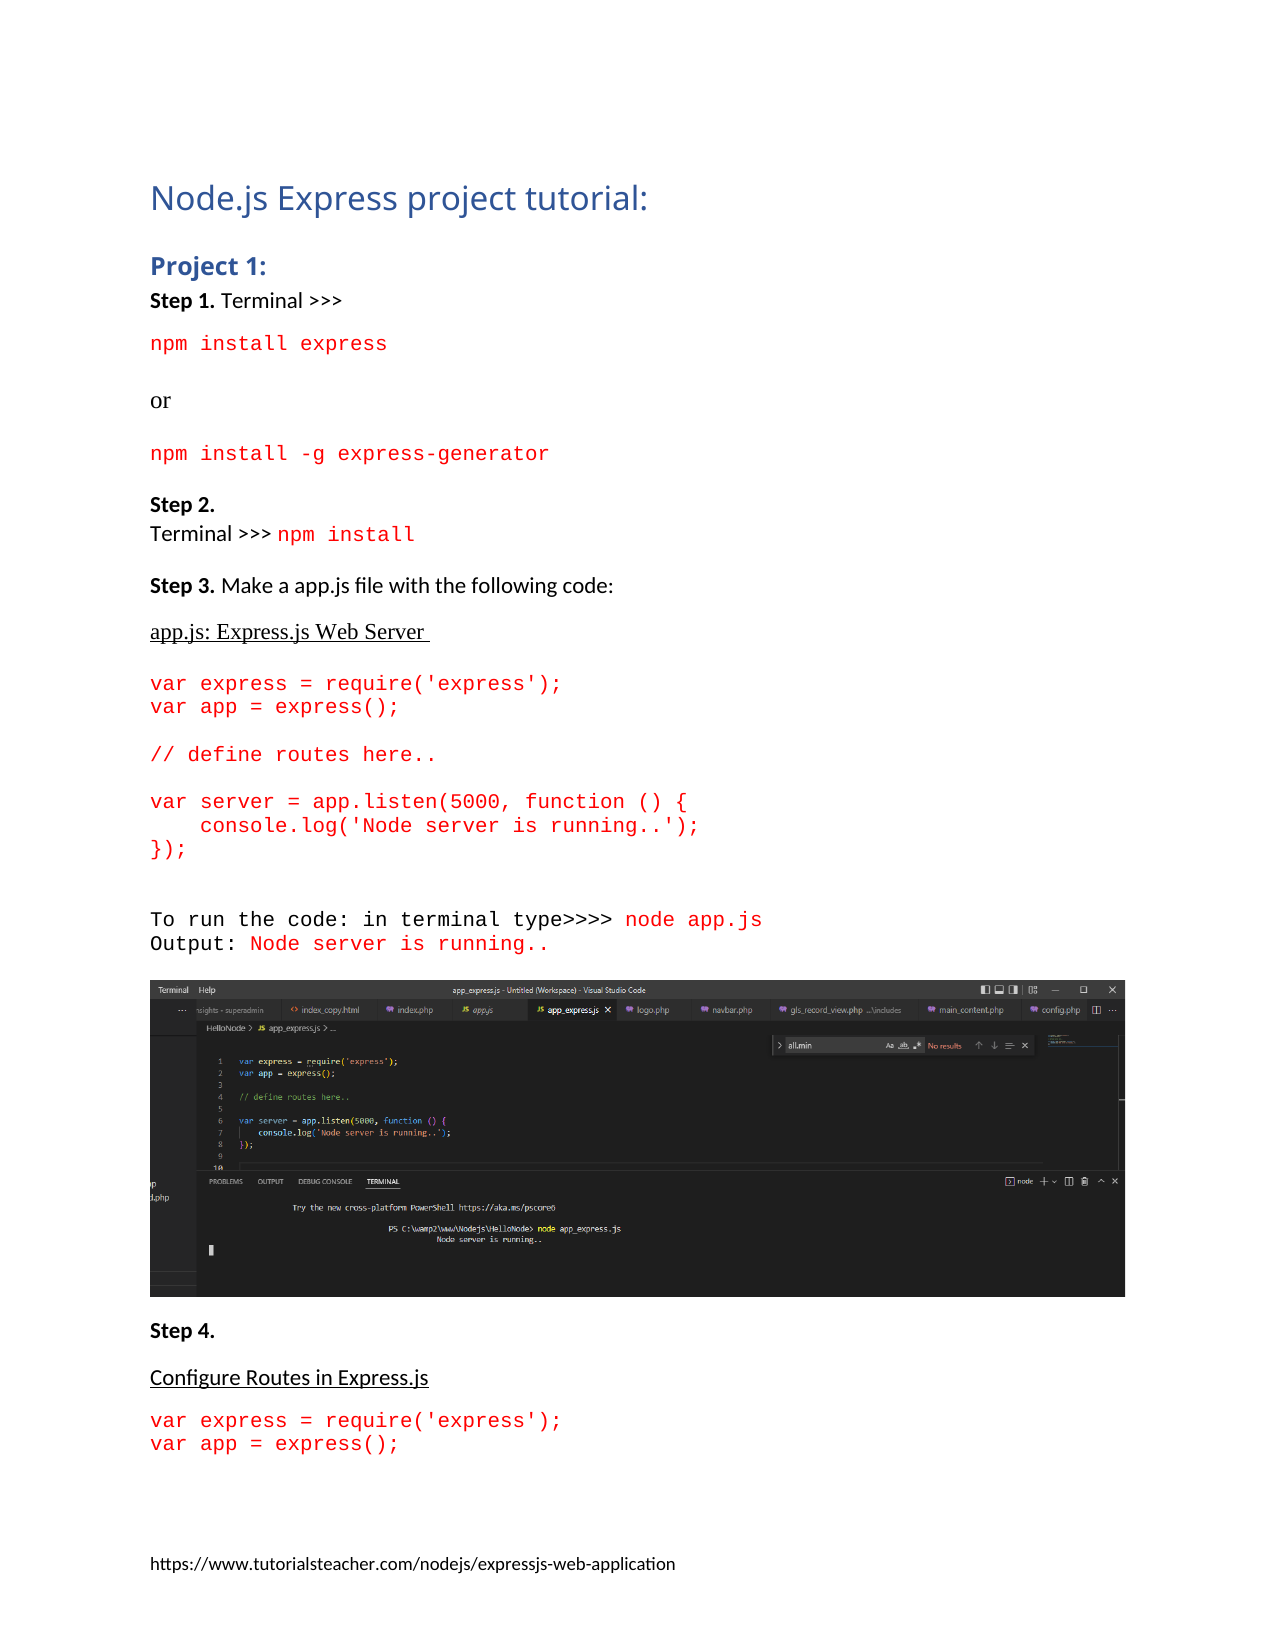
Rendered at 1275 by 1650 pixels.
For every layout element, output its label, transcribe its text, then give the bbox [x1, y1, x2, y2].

text Step 3. Make a app.js file with the following code: [150, 571, 1125, 599]
picture [150, 980, 1125, 1297]
text To run the code: in terminal type>>>> node app.js [150, 909, 1125, 933]
text npm install -g express-generator [150, 443, 1125, 467]
subtitle Node.js Express project tutorial: [150, 175, 1125, 220]
text var server = app.listen(5000, function () { [150, 791, 1125, 815]
text npm install express [150, 333, 1125, 356]
text var express = require('express'); [150, 1410, 1125, 1433]
text Step 4. [150, 1316, 1125, 1344]
text Step 1. Terminal >>> [150, 286, 1125, 314]
text }); [150, 838, 1125, 862]
text var app = express(); [150, 1433, 1125, 1457]
text Output: Node server is running.. [150, 933, 1125, 957]
text var express = require('express'); [150, 673, 1125, 696]
text console.log('Node server is running..'); [150, 815, 1125, 838]
text Step 2. [150, 491, 1125, 519]
text app.js: Express.js Web Server [150, 618, 1125, 644]
text Terminal >>> npm install [150, 519, 1125, 547]
text // define routes here.. [150, 744, 1125, 767]
text Configure Routes in Express.js [150, 1363, 1125, 1391]
text var app = express(); [150, 696, 1125, 720]
text or [150, 385, 1125, 414]
subtitle Project 1: [150, 249, 1125, 283]
